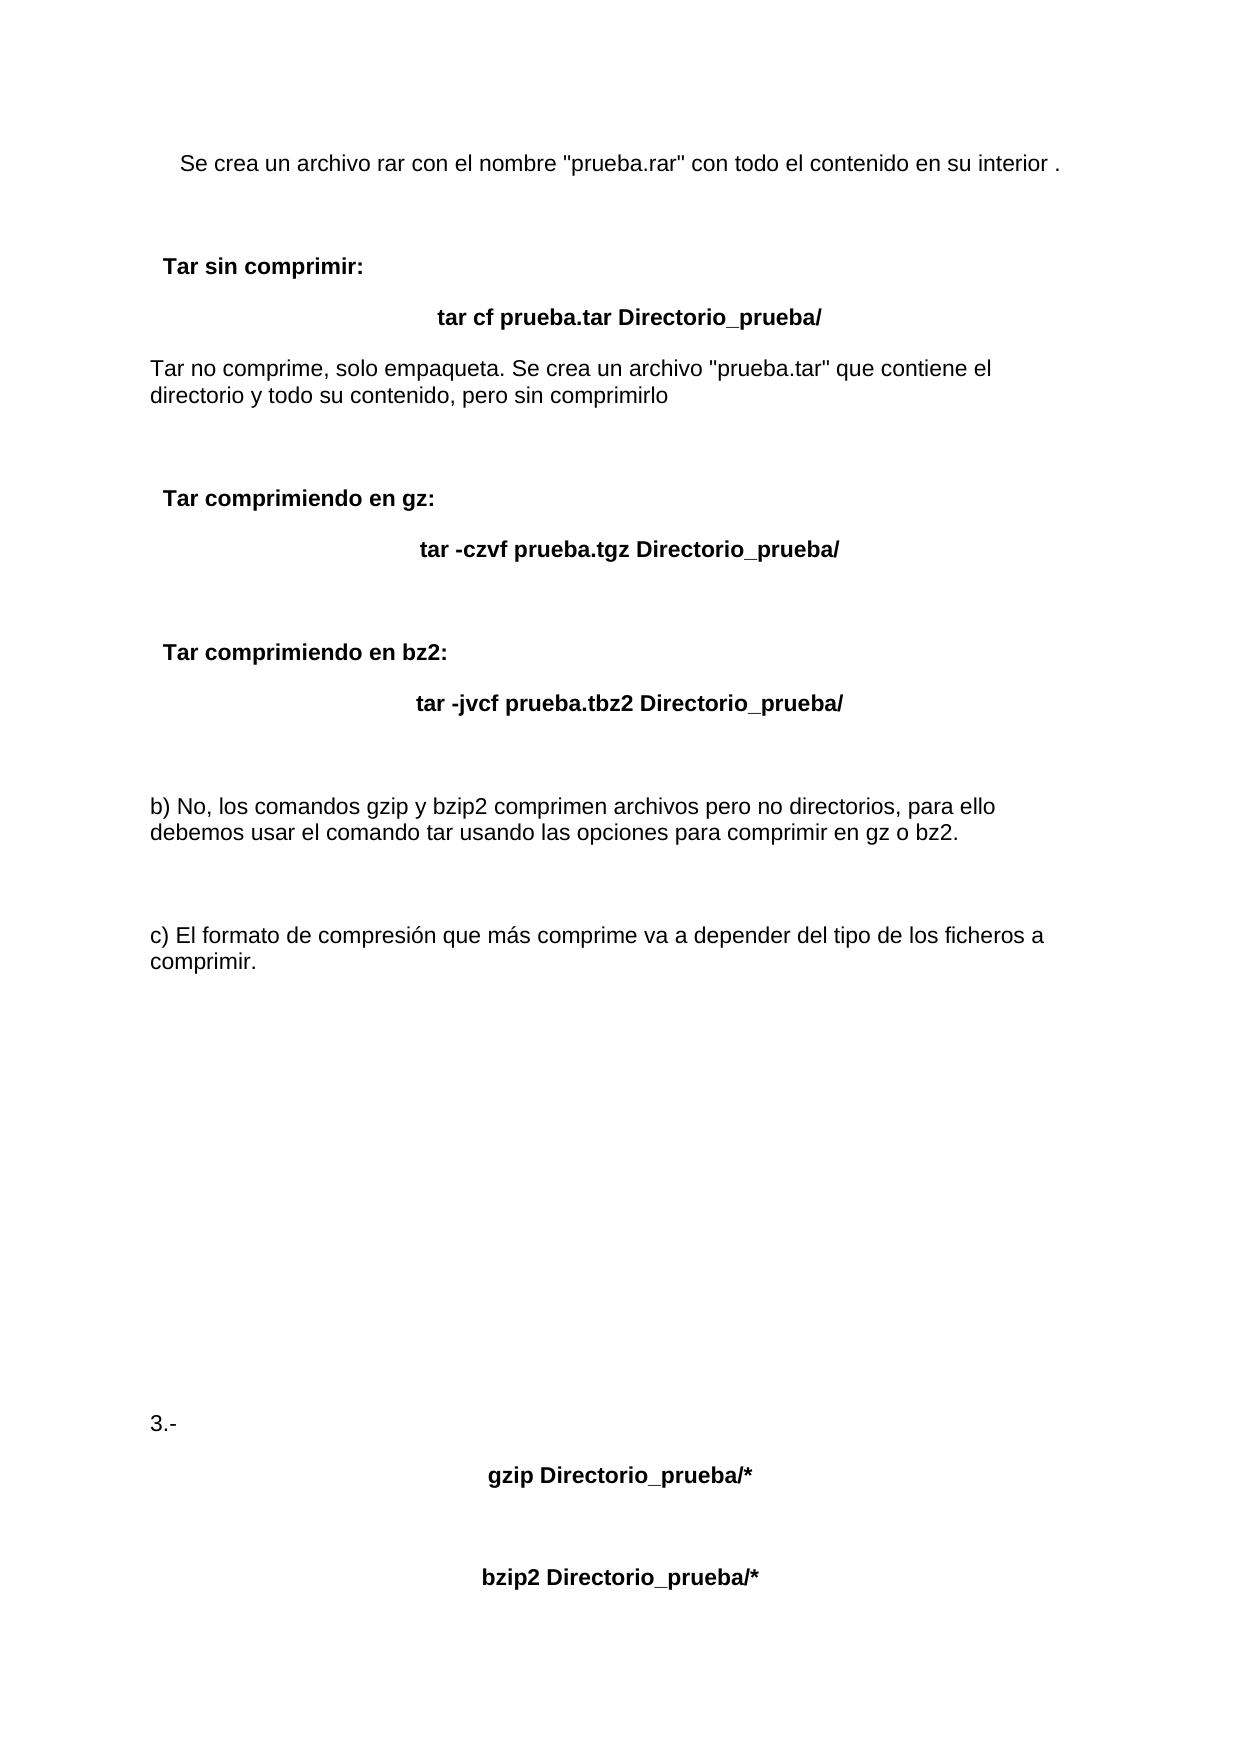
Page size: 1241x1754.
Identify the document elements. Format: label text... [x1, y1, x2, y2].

text gzip Directorio_prueba/* [150, 1462, 1090, 1488]
text b) No, los comandos gzip y bzip2 comprimen archivos pero no directorios, para ello debemos usar el comando tar usando las opciones para comprimir en gz o bz2. [150, 793, 1090, 845]
text tar -jvcf prueba.tbz2 Directorio_prueba/ [150, 690, 1090, 716]
text Tar no comprime, solo empaqueta. Se crea un archivo "prueba.tar" que contiene el directorio y todo su contenido, pero sin comprimirlo [150, 355, 1090, 408]
text Se crea un archivo rar con el nombre "prueba.rar" con todo el contenido en su interior . [150, 150, 1090, 176]
text Tar sin comprimir: [150, 253, 1090, 279]
text Tar comprimiendo en bz2: [150, 638, 1090, 665]
text c) El formato de compresión que más comprime va a depender del tipo de los ficheros a comprimir. [150, 922, 1090, 974]
text 3.- [150, 1410, 1090, 1437]
text tar -czvf prueba.tgz Directorio_prueba/ [150, 536, 1090, 562]
text Tar comprimiendo en gz: [150, 484, 1090, 511]
text tar cf prueba.tar Directorio_prueba/ [150, 304, 1090, 330]
text bzip2 Directorio_prueba/* [150, 1564, 1090, 1591]
